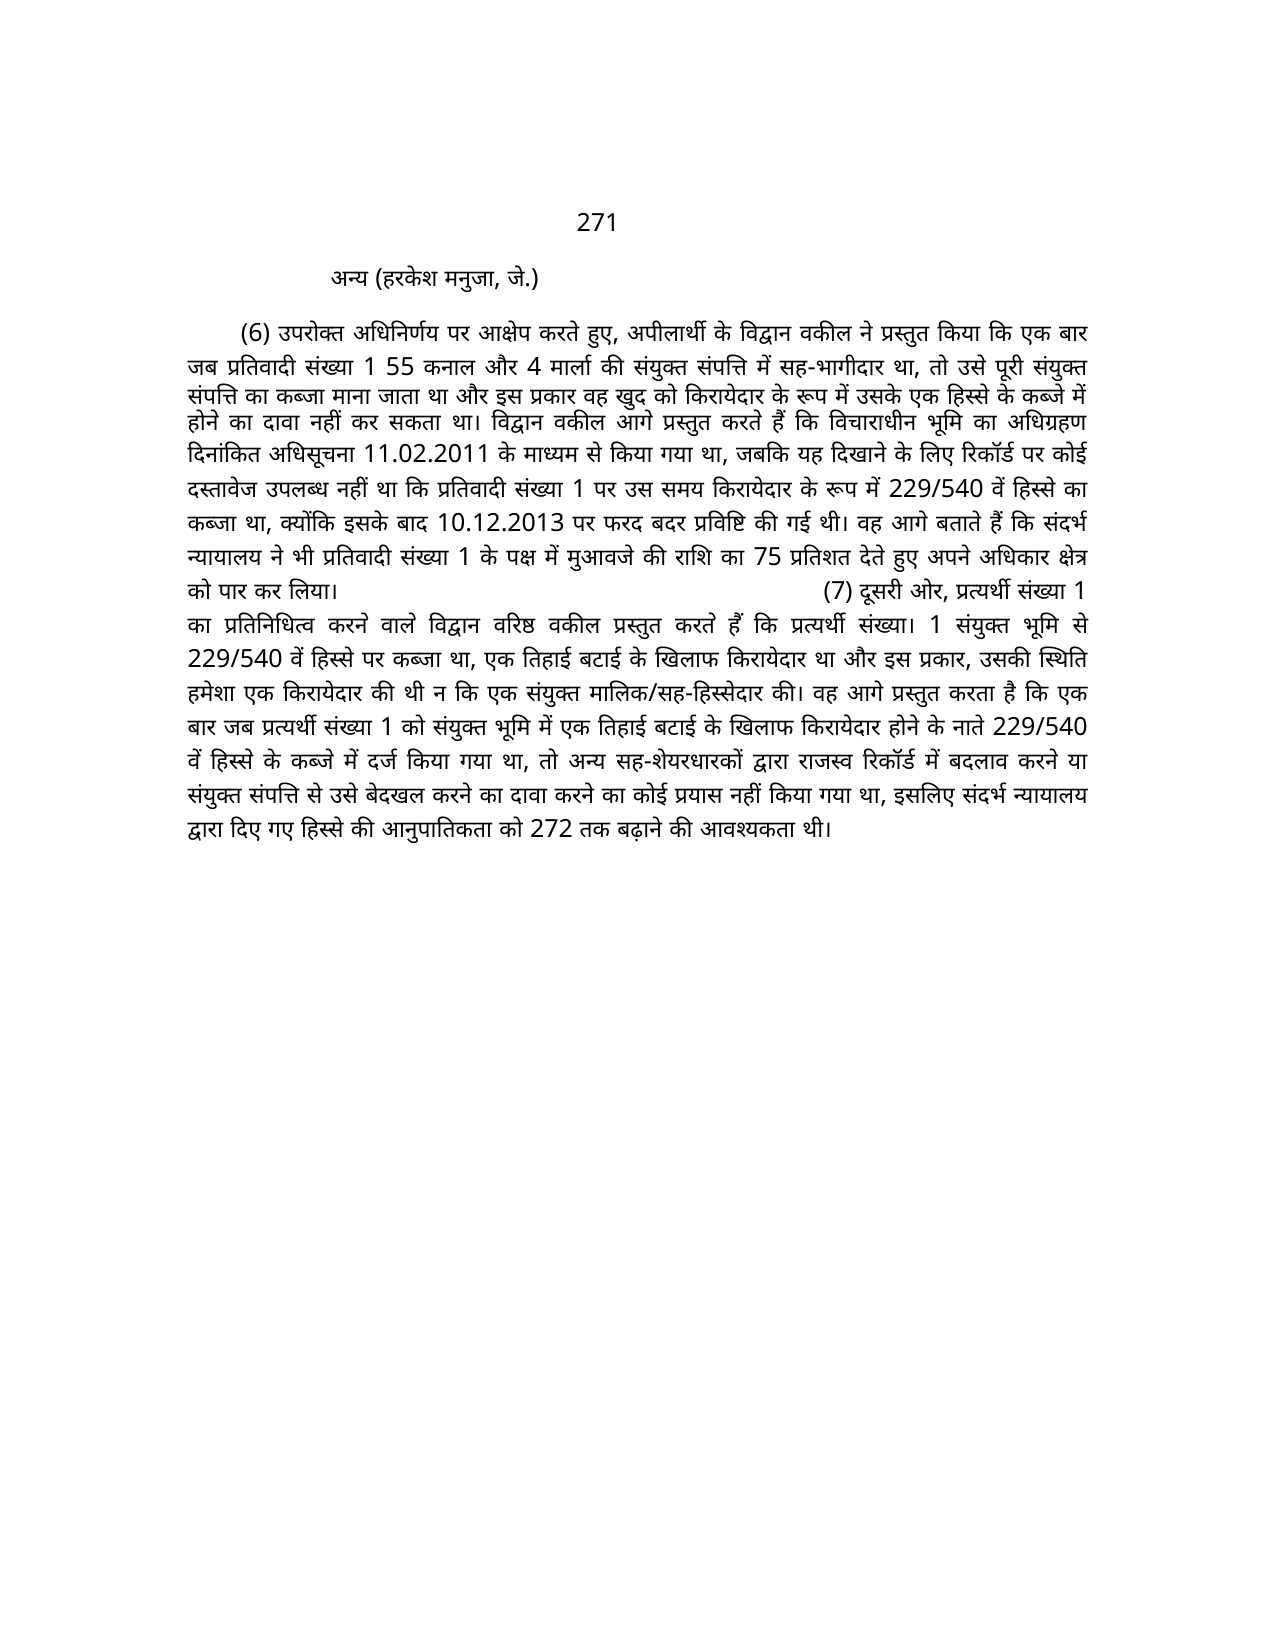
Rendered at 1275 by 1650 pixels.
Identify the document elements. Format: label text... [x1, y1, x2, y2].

text 271 [187, 205, 1087, 239]
text (6) उपरोक्त अधिनिर्णय पर आक्षेप करते हुए, अपीलार्थी के विद्वान वकील ने प्रस्तुत किया कि एक बार जब प्रतिवादी संख्या 1 55 कनाल और 4 मार्ला की संयुक्त संपत्ति में सह-भागीदार था, तो उसे पूरी संयुक्त संपत्ति का कब्जा माना जाता था और इस प्रकार वह खुद को किरायेदार के रूप में उसके एक हिस्से के कब्जे में होने का दावा नहीं कर सकता था। विद्वान वकील आगे प्रस्तुत करते हैं कि विचाराधीन भूमि का अधिग्रहण दिनांकित अधिसूचना 11.02.2011 के माध्यम से किया गया था, जबकि यह दिखाने के लिए रिकॉर्ड पर कोई दस्तावेज उपलब्ध नहीं था कि प्रतिवादी संख्या 1 पर उस समय किरायेदार के रूप में 229/540 वें हिस्से का कब्जा था, क्योंकि इसके बाद 10.12.2013 पर फरद बदर प्रविष्टि की गई थी। वह आगे बताते हैं कि संदर्भ न्यायालय ने भी प्रतिवादी संख्या 1 के पक्ष में मुआवजे की राशि का 75 प्रतिशत देते हुए अपने अधिकार क्षेत्र को पार कर लिया। (7) दूसरी ओर, प्रत्यर्थी संख्या 1 का प्रतिनिधित्व करने वाले विद्वान वरिष्ठ वकील प्रस्तुत करते हैं कि प्रत्यर्थी संख्या। 1 संयुक्त भूमि से 229/540 वें हिस्से पर कब्जा था, एक तिहाई बटाई के खिलाफ किरायेदार था और इस प्रकार, उसकी स्थिति हमेशा एक किरायेदार की थी न कि एक संयुक्त मालिक/सह-हिस्सेदार की। वह आगे प्रस्तुत करता है कि एक बार जब प्रत्यर्थी संख्या 1 को संयुक्त भूमि में एक तिहाई बटाई के खिलाफ किरायेदार होने के नाते 229/540 वें हिस्से के कब्जे में दर्ज किया गया था, तो अन्य सह-शेयरधारकों द्वारा राजस्व रिकॉर्ड में बदलाव करने या संयुक्त संपत्ति से उसे बेदखल करने का दावा करने का कोई प्रयास नहीं किया गया था, इसलिए संदर्भ न्यायालय द्वारा दिए गए हिस्से की आनुपातिकता को 272 तक बढ़ाने की आवश्यकता थी। [187, 315, 1087, 845]
text अन्य (हरकेश मनुजा, जे.) [187, 260, 1087, 294]
